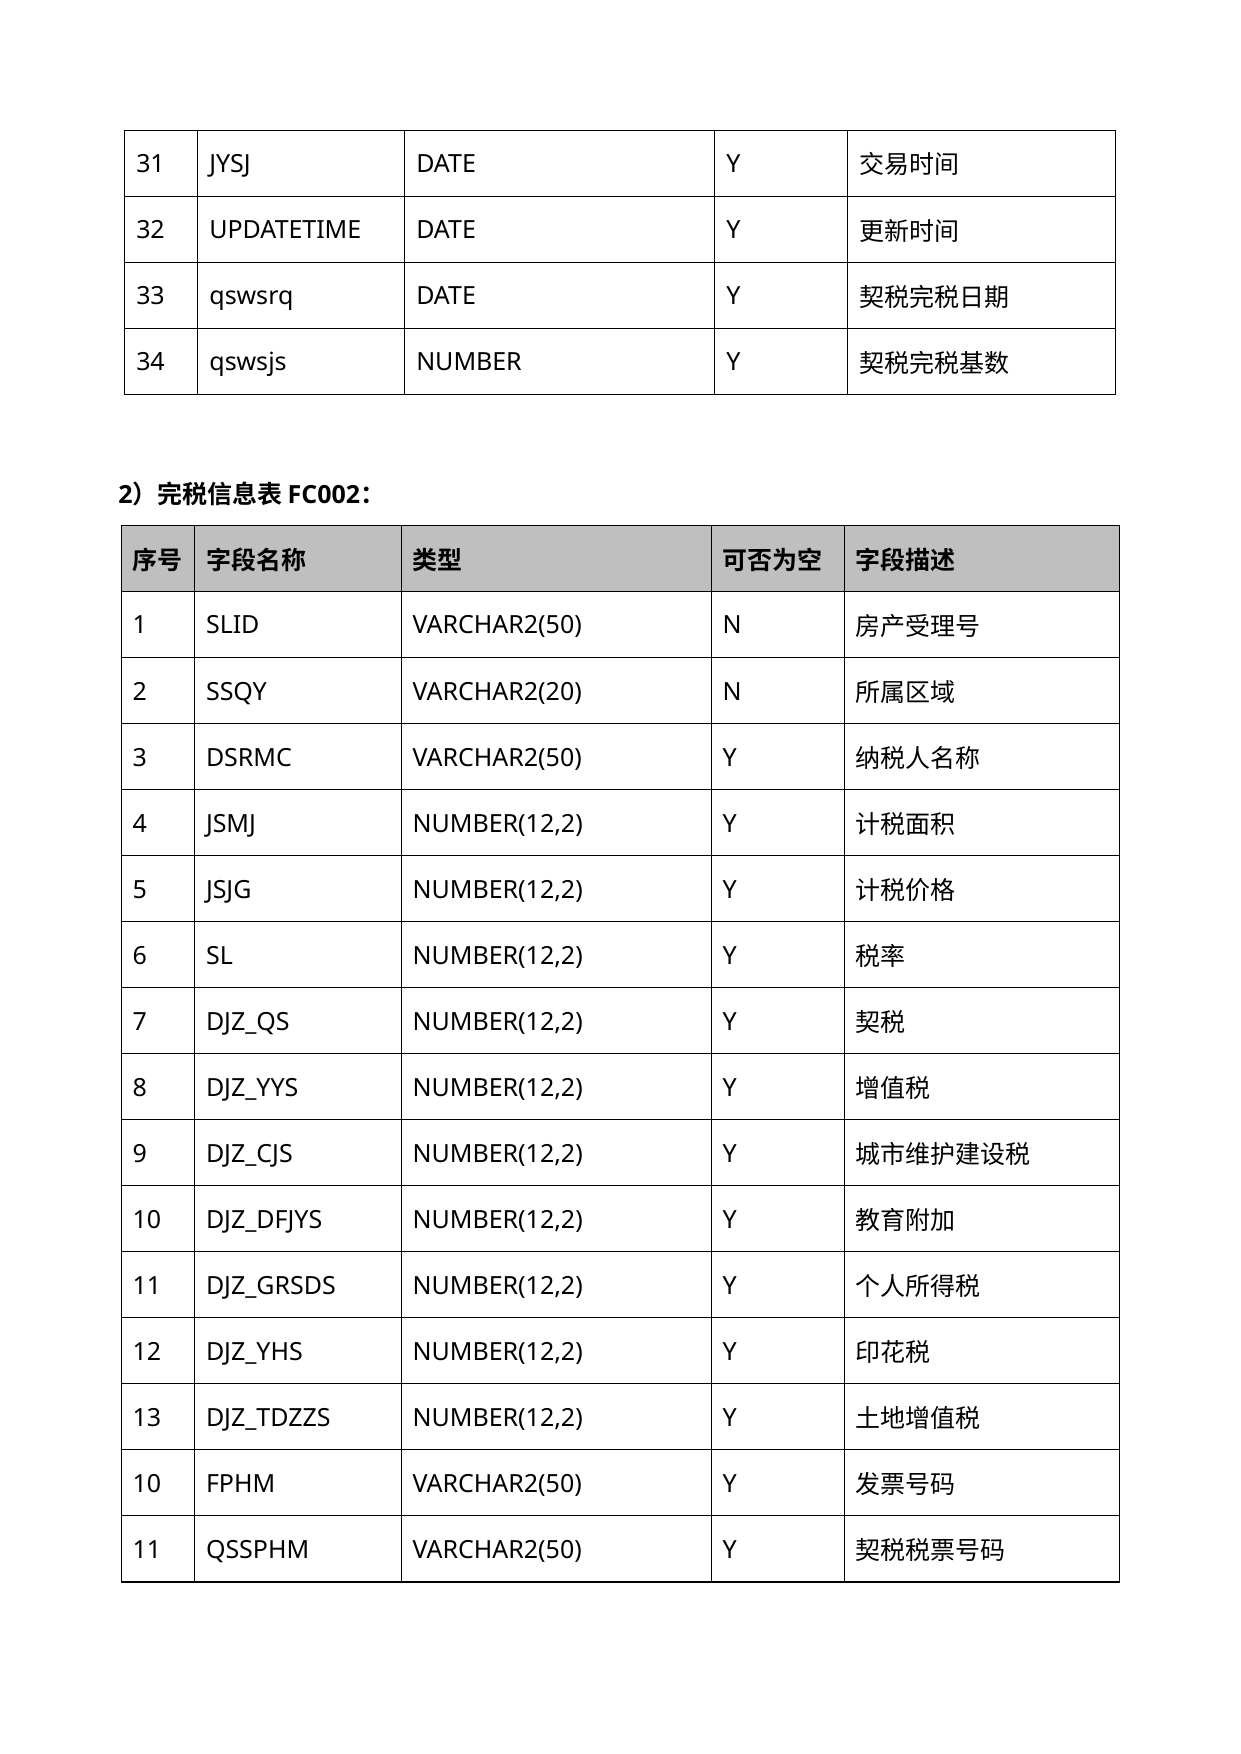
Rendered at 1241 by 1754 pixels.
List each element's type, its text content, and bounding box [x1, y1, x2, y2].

table_cell 所属区域 [845, 658, 1119, 723]
table_cell Y [715, 131, 847, 196]
table_cell VARCHAR2(50) [402, 724, 711, 789]
table_cell 契税完税基数 [848, 329, 1115, 394]
table_cell SLID [195, 592, 401, 657]
table_cell 34 [125, 329, 197, 394]
table_cell 32 [125, 197, 197, 262]
table_cell DATE [405, 263, 714, 328]
table_cell 9 [122, 1120, 194, 1185]
table_cell 纳税人名称 [845, 724, 1119, 789]
table_cell 1 [122, 592, 194, 657]
table_cell 4 [122, 790, 194, 855]
table_cell Y [712, 1252, 844, 1317]
table_cell DSRMC [195, 724, 401, 789]
table_cell Y [712, 856, 844, 921]
table_cell DJZ_YHS [195, 1318, 401, 1383]
table_cell 计税价格 [845, 856, 1119, 921]
table_cell NUMBER(12,2) [402, 1186, 711, 1251]
table_cell 房产受理号 [845, 592, 1119, 657]
table_cell VARCHAR2(20) [402, 658, 711, 723]
table_cell NUMBER(12,2) [402, 1318, 711, 1383]
table_cell NUMBER(12,2) [402, 856, 711, 921]
table_cell DATE [405, 131, 714, 196]
table_cell 11 [122, 1516, 194, 1581]
table_cell N [712, 592, 844, 657]
table_cell Y [712, 922, 844, 987]
table_cell DJZ_QS [195, 988, 401, 1053]
table_cell 契税 [845, 988, 1119, 1053]
table_cell DJZ_DFJYS [195, 1186, 401, 1251]
table_cell 税率 [845, 922, 1119, 987]
table_cell 6 [122, 922, 194, 987]
table_cell Y [712, 1120, 844, 1185]
table_cell FPHM [195, 1450, 401, 1515]
table_cell 3 [122, 724, 194, 789]
table_cell 7 [122, 988, 194, 1053]
table_cell 教育附加 [845, 1186, 1119, 1251]
table_cell Y [712, 1450, 844, 1515]
table_cell 10 [122, 1450, 194, 1515]
table_cell NUMBER(12,2) [402, 1384, 711, 1449]
table_cell 计税面积 [845, 790, 1119, 855]
table_cell 8 [122, 1054, 194, 1119]
table_cell 印花税 [845, 1318, 1119, 1383]
table_cell Y [712, 1516, 844, 1581]
table_cell 2 [122, 658, 194, 723]
table_header 可否为空 [712, 526, 844, 591]
table_cell Y [712, 1054, 844, 1119]
table_cell VARCHAR2(50) [402, 592, 711, 657]
table_cell 5 [122, 856, 194, 921]
table_cell DJZ_TDZZS [195, 1384, 401, 1449]
table_cell Y [712, 1186, 844, 1251]
table_header 类型 [402, 526, 711, 591]
table_cell 交易时间 [848, 131, 1115, 196]
table_cell 10 [122, 1186, 194, 1251]
table_cell Y [715, 263, 847, 328]
table_cell Y [712, 1384, 844, 1449]
table_cell N [712, 658, 844, 723]
table_cell NUMBER(12,2) [402, 1054, 711, 1119]
table_cell 31 [125, 131, 197, 196]
table_cell NUMBER(12,2) [402, 1120, 711, 1185]
table_cell 契税完税日期 [848, 263, 1115, 328]
table_cell Y [712, 988, 844, 1053]
table_cell 11 [122, 1252, 194, 1317]
table_cell VARCHAR2(50) [402, 1516, 711, 1581]
table_cell DJZ_GRSDS [195, 1252, 401, 1317]
table_cell NUMBER(12,2) [402, 988, 711, 1053]
table_cell 个人所得税 [845, 1252, 1119, 1317]
table_cell VARCHAR2(50) [402, 1450, 711, 1515]
table_cell DJZ_YYS [195, 1054, 401, 1119]
table_cell SSQY [195, 658, 401, 723]
table_cell NUMBER(12,2) [402, 790, 711, 855]
table_cell 增值税 [845, 1054, 1119, 1119]
table_cell qswsrq [198, 263, 404, 328]
table_cell DJZ_CJS [195, 1120, 401, 1185]
table_cell NUMBER(12,2) [402, 922, 711, 987]
table_cell 城市维护建设税 [845, 1120, 1119, 1185]
table_header 字段描述 [845, 526, 1119, 591]
table_cell JYSJ [198, 131, 404, 196]
table_cell qswsjs [198, 329, 404, 394]
table_cell 更新时间 [848, 197, 1115, 262]
table_cell DATE [405, 197, 714, 262]
table_cell SL [195, 922, 401, 987]
table_cell Y [712, 1318, 844, 1383]
table_cell NUMBER [405, 329, 714, 394]
table_header 序号 [122, 526, 194, 591]
table_header 字段名称 [195, 526, 401, 591]
table_cell JSJG [195, 856, 401, 921]
table_cell 13 [122, 1384, 194, 1449]
text 2）完税信息表FC002： [118, 460, 1122, 525]
table_cell UPDATETIME [198, 197, 404, 262]
table_cell 契税税票号码 [845, 1516, 1119, 1581]
table_cell JSMJ [195, 790, 401, 855]
table_cell 12 [122, 1318, 194, 1383]
table_cell Y [715, 329, 847, 394]
table_cell QSSPHM [195, 1516, 401, 1581]
table_cell Y [715, 197, 847, 262]
table_cell Y [712, 724, 844, 789]
table_cell 发票号码 [845, 1450, 1119, 1515]
table_cell NUMBER(12,2) [402, 1252, 711, 1317]
table_cell Y [712, 790, 844, 855]
table_cell 土地增值税 [845, 1384, 1119, 1449]
table_cell 33 [125, 263, 197, 328]
